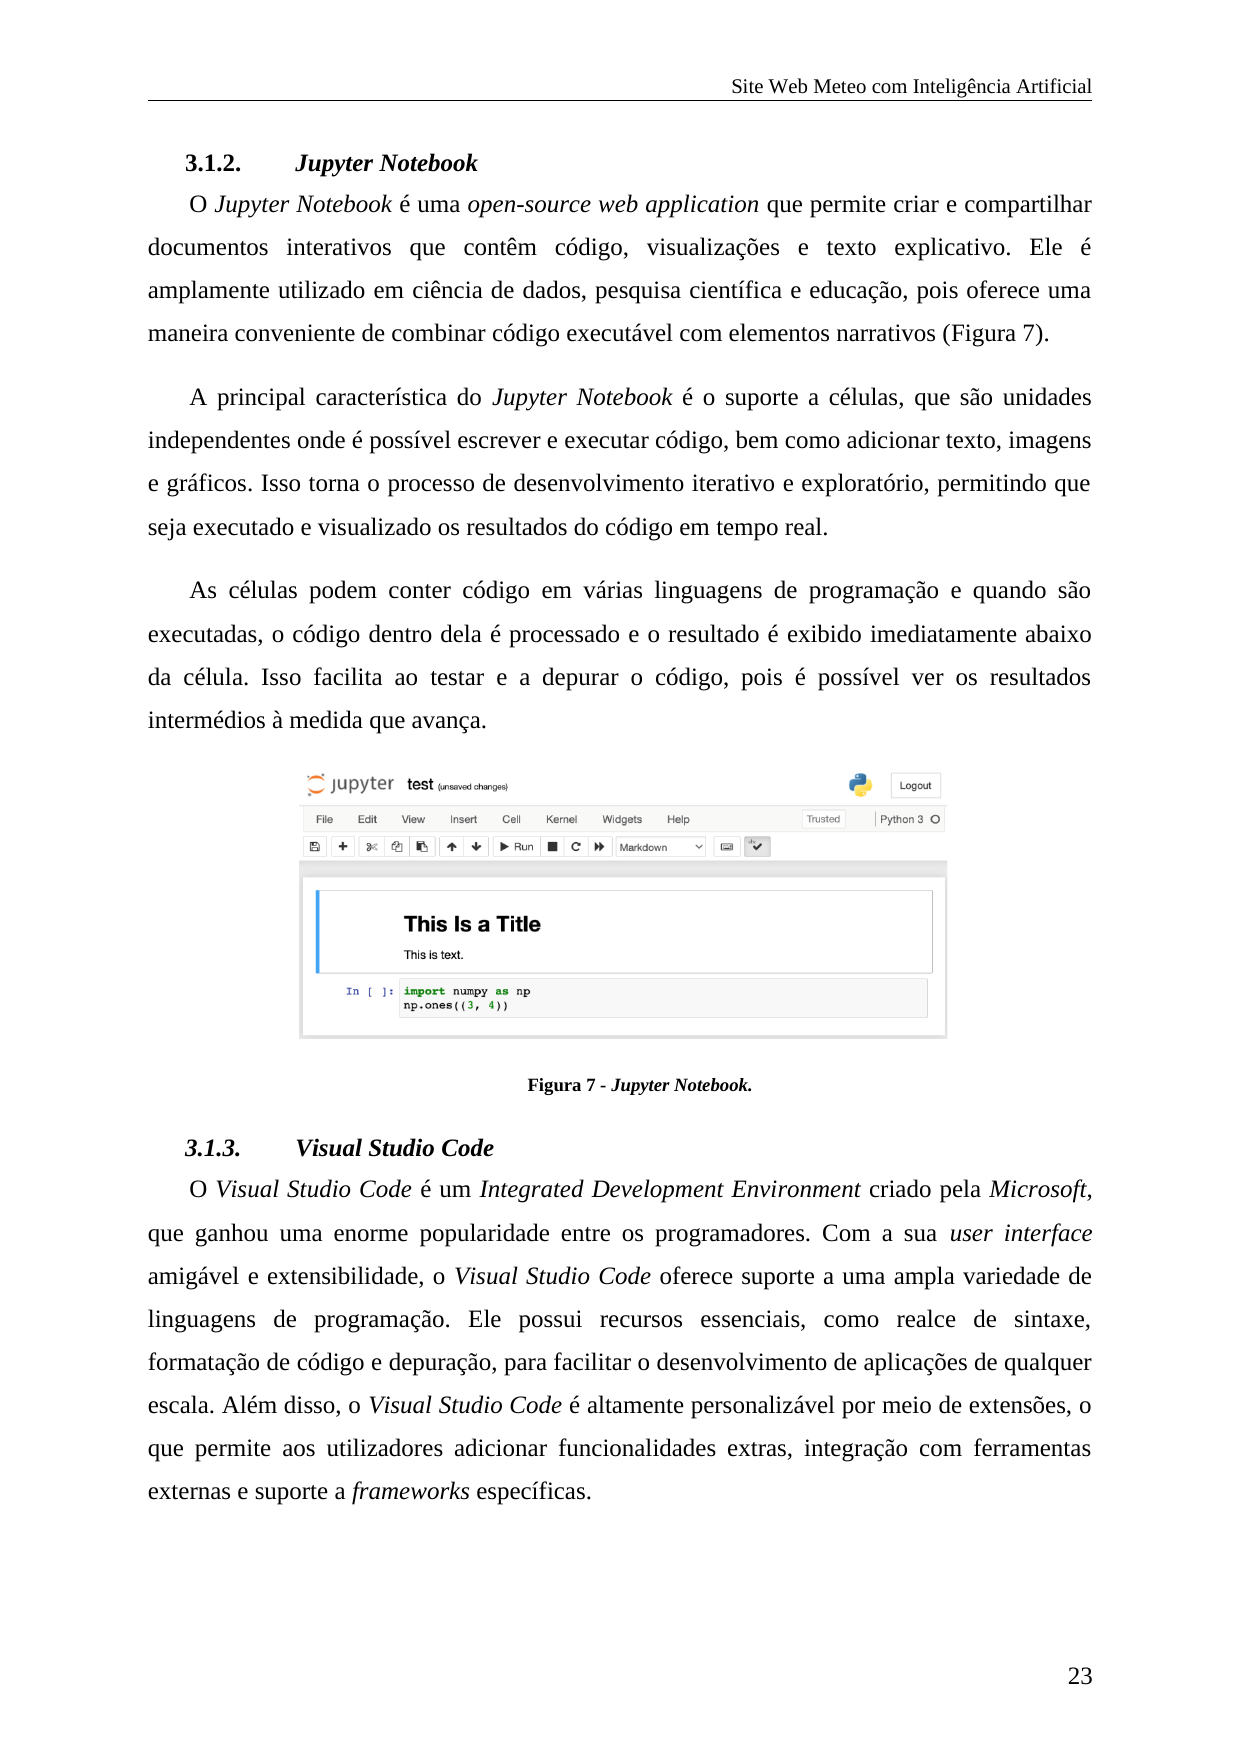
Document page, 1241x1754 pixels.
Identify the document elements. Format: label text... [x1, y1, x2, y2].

subtitle Visual Studio Code [185, 1133, 1092, 1162]
text O Visual Studio Code é um Integrated Development Environment criado pela Microsoft, que ganhou uma enorme popularidade entre os programadores. Com a sua user interface amigável e extensibilidade, o Visual Studio Code oferece suporte a uma ampla variedade de linguagens de programação. Ele possui recursos essenciais, como realce de sintaxe, formatação de código e depuração, para facilitar o desenvolvimento de aplicações de qualquer escala. Além disso, o Visual Studio Code é altamente personalizável por meio de extensões, o que permite aos utilizadores adicionar funcionalidades extras, integração com ferramentas externas e suporte a frameworks específicas. [148, 1174, 1092, 1505]
text As células podem conter código em várias linguagens de programação e quando são executadas, o código dentro dela é processado e o resultado é exibido imediatamente abaixo da célula. Isso facilita ao testar e a depurar o código, pois é possível ver os resultados intermédios à medida que avança. [148, 576, 1092, 734]
text Figura 7 - Jupyter Notebook. [148, 1074, 1092, 1096]
picture [299, 768, 948, 1039]
subtitle Jupyter Notebook [185, 148, 1092, 176]
text O Jupyter Notebook é uma open-source web application que permite criar e compartilhar documentos interativos que contêm código, visualizações e texto explicativo. Ele é amplamente utilizado em ciência de dados, pesquisa científica e educação, pois oferece uma maneira conveniente de combinar código executável com elementos narrativos (Figura 7). [148, 189, 1092, 347]
text A principal característica do Jupyter Notebook é o suporte a células, que são unidades independentes onde é possível escrever e executar código, bem como adicionar texto, imagens e gráficos. Isso torna o processo de desenvolvimento iterativo e exploratório, permitindo que seja executado e visualizado os resultados do código em tempo real. [148, 382, 1092, 540]
